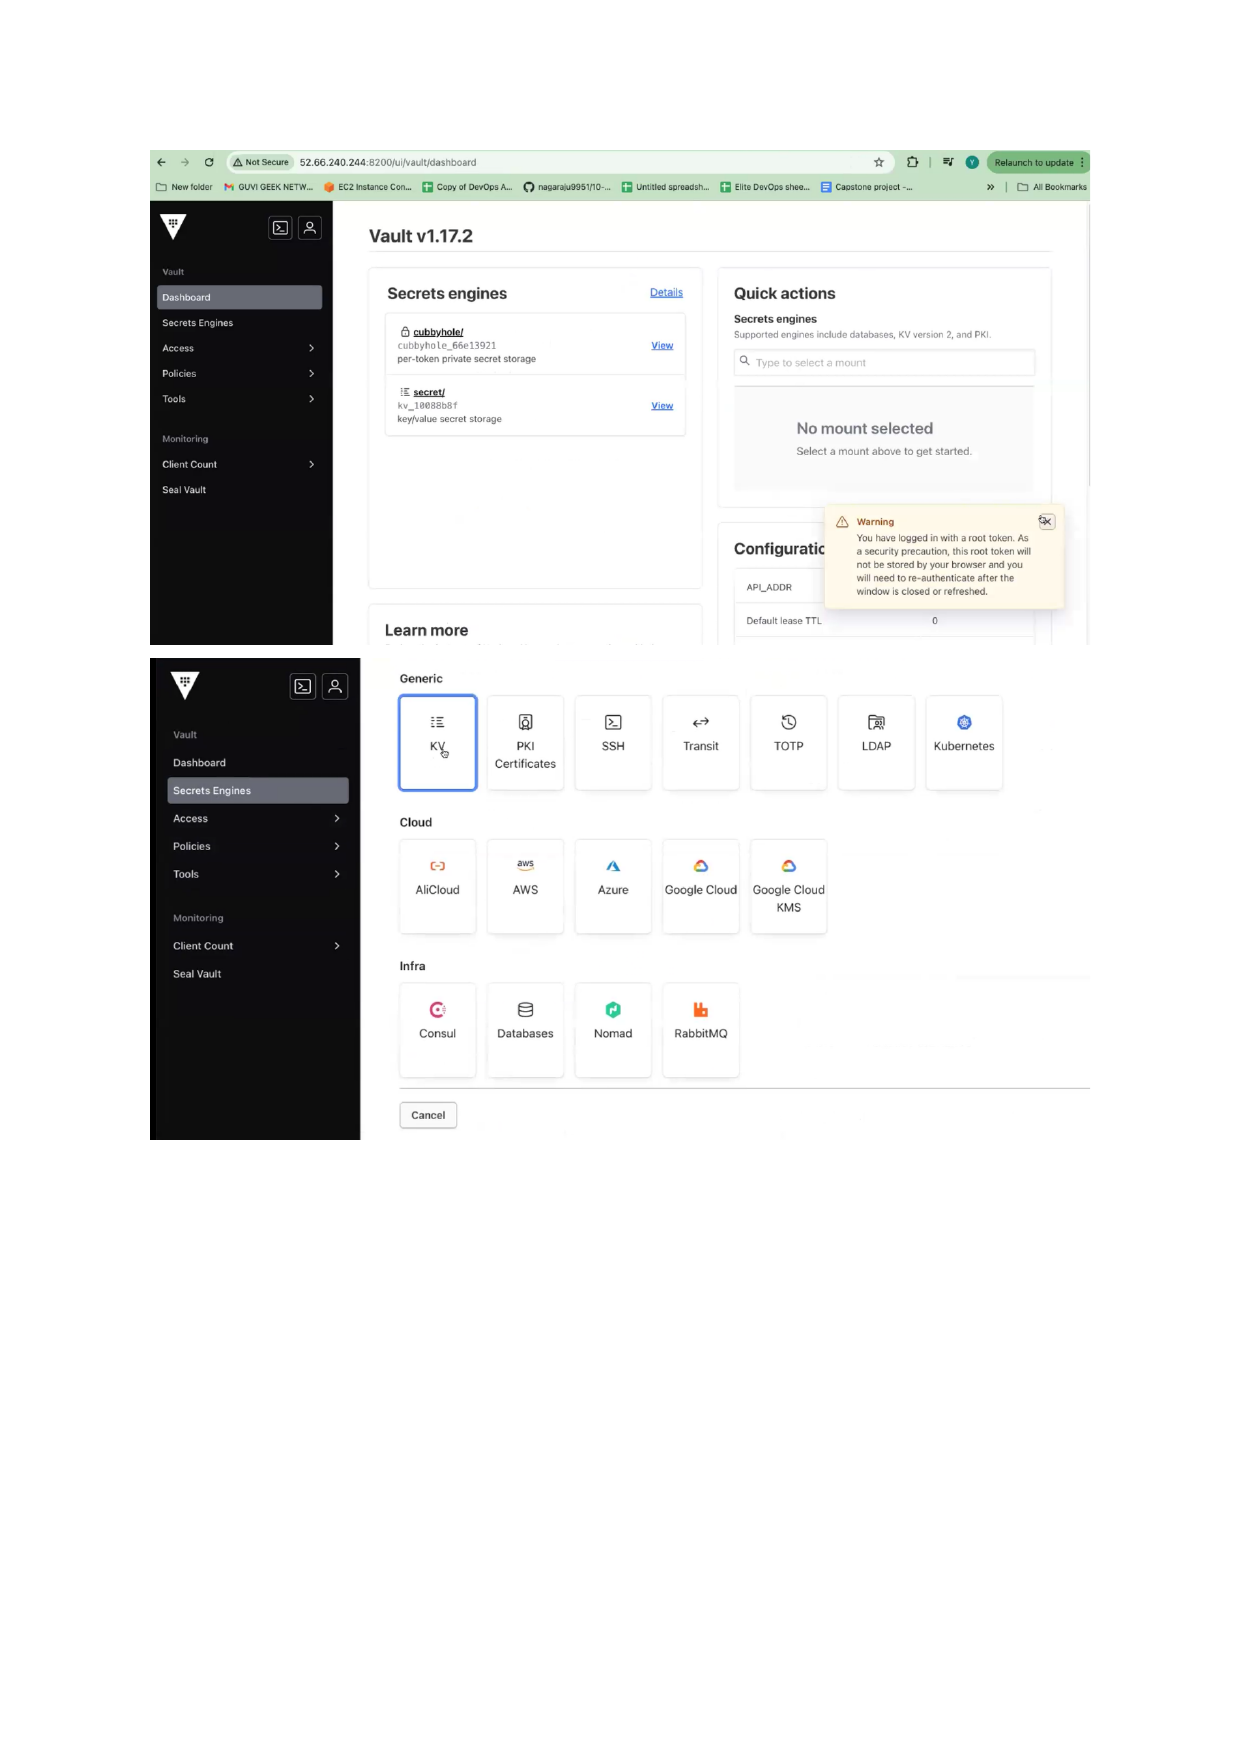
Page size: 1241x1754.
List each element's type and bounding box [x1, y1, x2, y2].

picture [150, 658, 1091, 1140]
picture [150, 150, 1091, 645]
